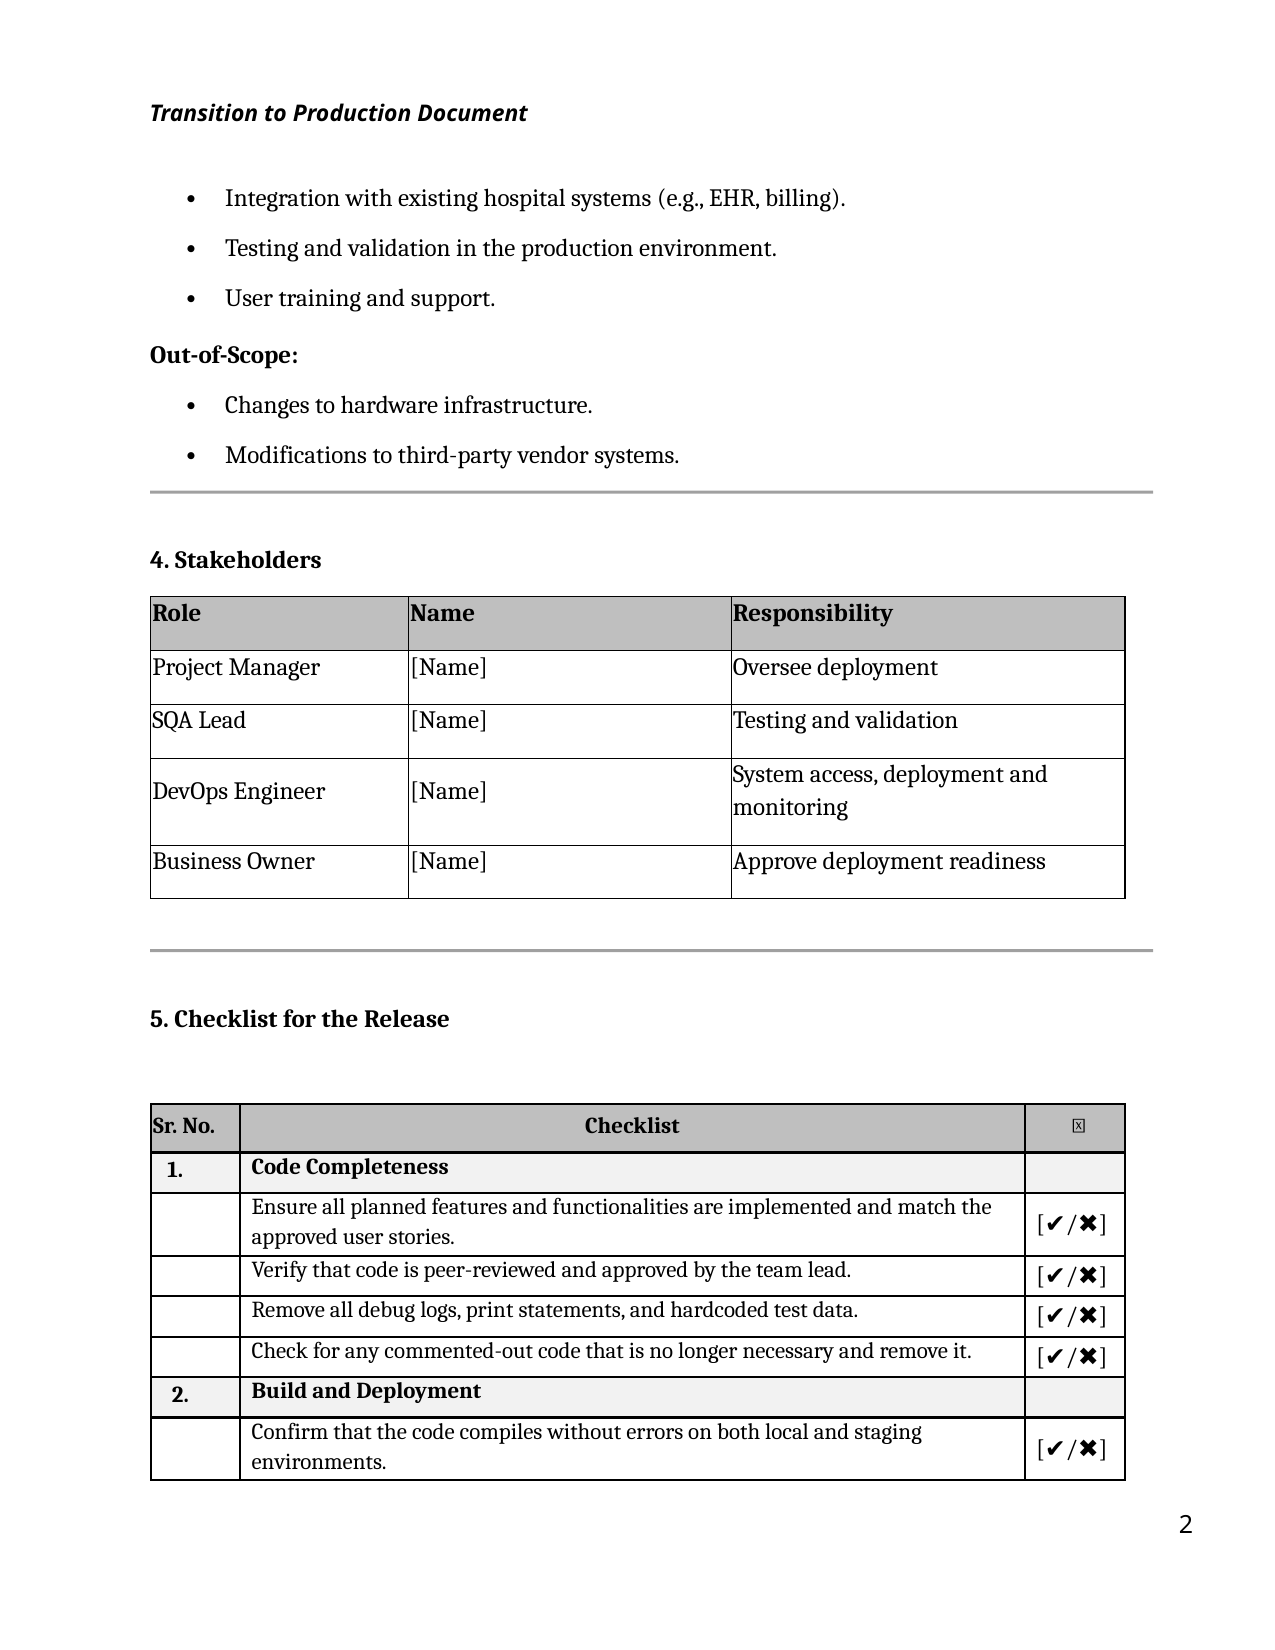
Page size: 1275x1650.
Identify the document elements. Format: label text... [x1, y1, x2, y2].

table_cell [1026, 1154, 1124, 1192]
table_header Sr. No. [152, 1105, 239, 1151]
list Modifications to third-party vendor systems. [187, 441, 1153, 469]
table_cell [152, 1297, 239, 1336]
table_cell 1. [152, 1154, 239, 1192]
table_cell 2. [152, 1378, 239, 1416]
text 5. Checklist for the Release [150, 1005, 1153, 1073]
text Out-of-Scope: [150, 341, 1153, 370]
table_cell [Name] [409, 846, 731, 898]
table_cell Testing and validation [732, 705, 1124, 758]
table_header Name [409, 597, 731, 650]
table_cell Project Manager [151, 651, 408, 704]
table_cell [Name] [409, 651, 731, 704]
text 4. Stakeholders [150, 546, 1153, 575]
table_cell Confirm that the code compiles without errors on both local and staging environments. [241, 1419, 1024, 1479]
table_cell [✔/✖] [1026, 1194, 1124, 1255]
list Testing and validation in the production environment. [187, 234, 1153, 262]
table_header Checklist [241, 1105, 1024, 1151]
table_cell SQA Lead [151, 705, 408, 758]
table_cell Build and Deployment [241, 1378, 1024, 1416]
table_cell Remove all debug logs, print statements, and hardcoded test data. [241, 1297, 1024, 1336]
table_cell Verify that code is peer-reviewed and approved by the team lead. [241, 1257, 1024, 1295]
table_cell [Name] [409, 759, 731, 844]
table_cell Code Completeness [241, 1154, 1024, 1192]
table_cell Business Owner [151, 846, 408, 898]
list Changes to hardware infrastructure. [187, 391, 1153, 420]
table_cell DevOps Engineer [151, 759, 408, 844]
table_cell [152, 1257, 239, 1295]
table_cell Ensure all planned features and functionalities are implemented and match the approved user stories. [241, 1194, 1024, 1255]
table_cell [Name] [409, 705, 731, 758]
table_cell Approve deployment readiness [732, 846, 1124, 898]
table_cell [1026, 1378, 1124, 1416]
table_cell [152, 1338, 239, 1376]
table_header Responsibility [732, 597, 1124, 650]
table_cell Oversee deployment [732, 651, 1124, 704]
table_cell Check for any commented-out code that is no longer necessary and remove it. [241, 1338, 1024, 1376]
list User training and support. [187, 283, 1153, 312]
table_cell [✔/✖] [1026, 1338, 1124, 1376]
table_cell [✔/✖] [1026, 1257, 1124, 1295]
table_cell [✔/✖] [1026, 1297, 1124, 1336]
table_header Role [151, 597, 408, 650]
table_cell System access, deployment and monitoring [732, 759, 1124, 844]
list Integration with existing hospital systems (e.g., EHR, billing). [187, 184, 1153, 213]
table_cell [152, 1194, 239, 1255]
table_header ✅ [1026, 1105, 1124, 1151]
table_cell [152, 1419, 239, 1479]
table_cell [✔/✖] [1026, 1419, 1124, 1479]
